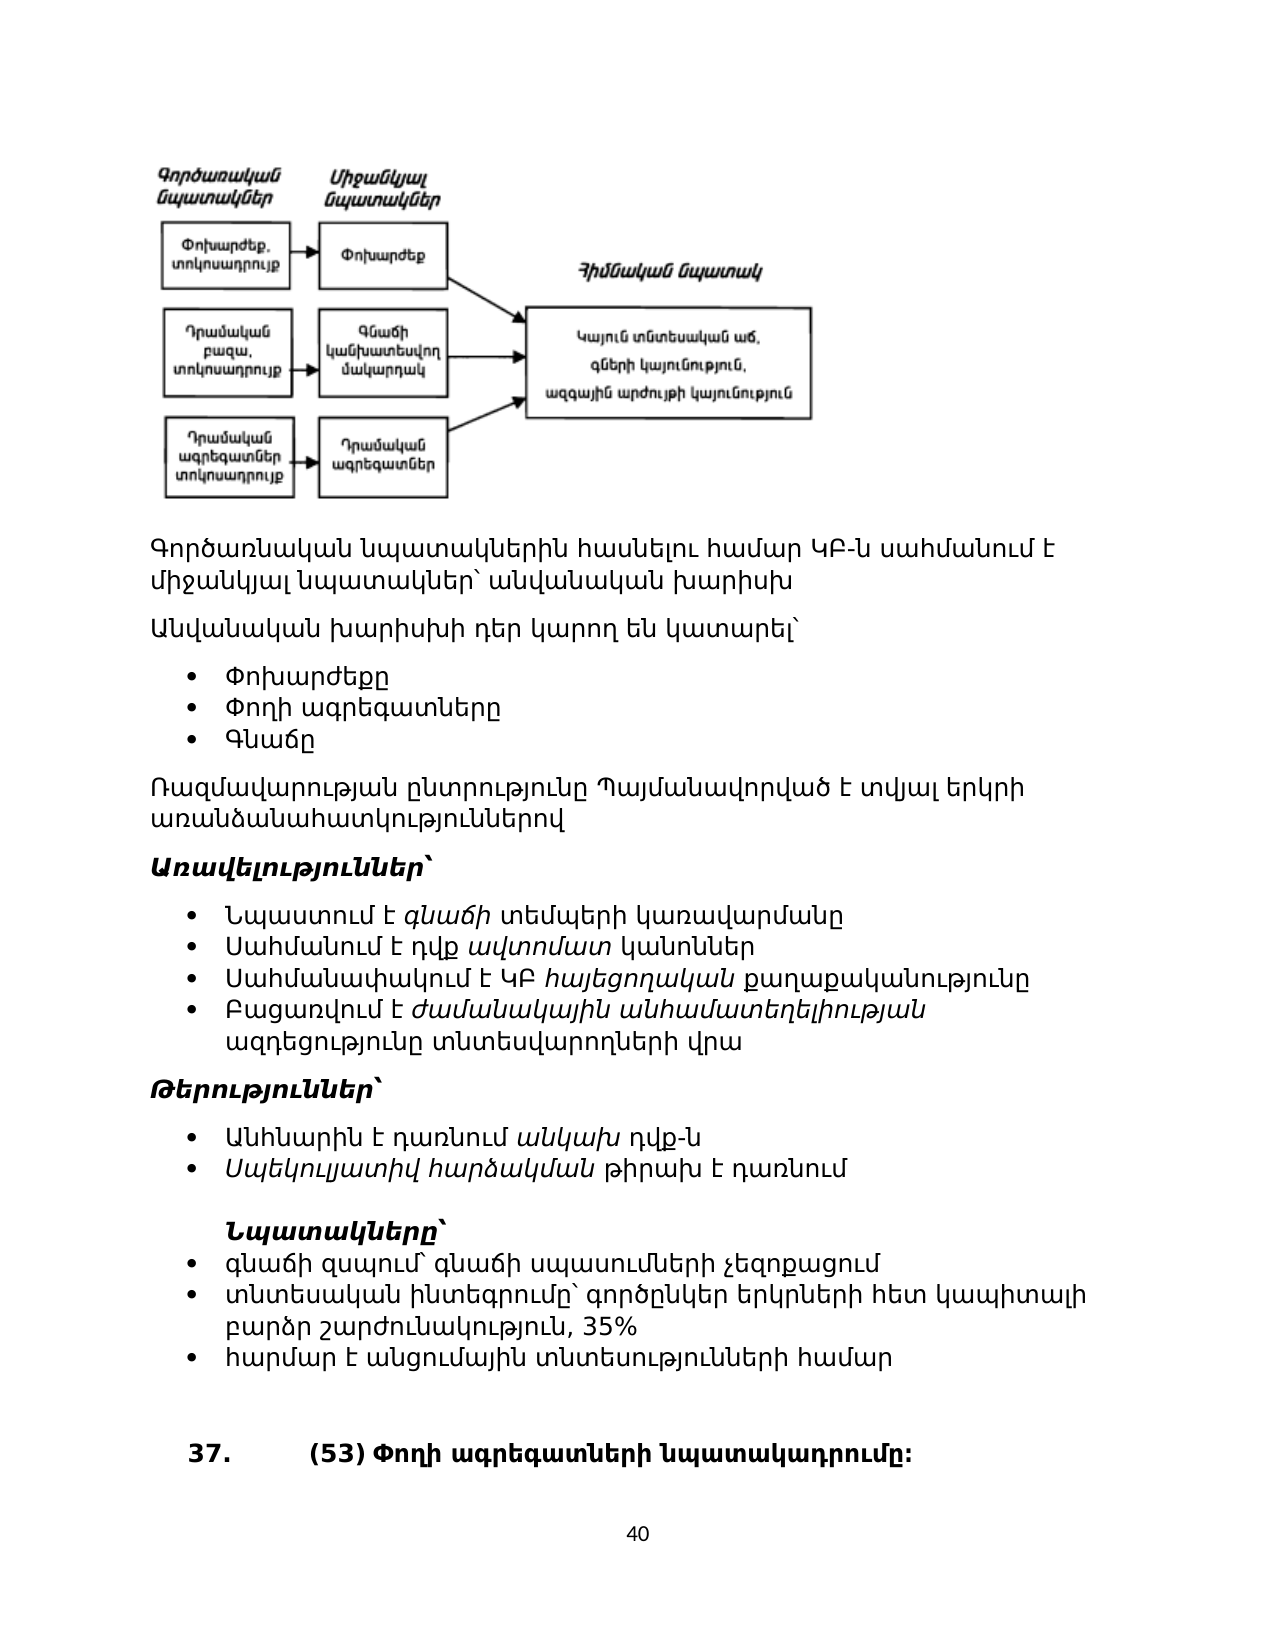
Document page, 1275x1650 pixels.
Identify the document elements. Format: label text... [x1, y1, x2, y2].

list հարմար է անցումային տնտեսությունների համար [187, 1343, 1125, 1372]
text Գործառնական նպատակներին հասնելու համար ԿԲ-ն սահմանում է միջանկյալ նպատակներ՝ անվանական խարիսխ [150, 534, 1125, 595]
list գնաճի զսպում՝ գնաճի սպասումների չեզոքացում [187, 1249, 1125, 1278]
list Փողի ագրեգատները [187, 694, 1125, 723]
text Անվանական խարիսխի դեր կարող են կատարել՝ [150, 614, 1125, 643]
list Սահմանում է դվք ավտոմատ կանոններ [187, 932, 1125, 962]
list Անհնարին է դառնում անկախ դվք-ն [187, 1123, 1125, 1152]
list (53) Փողի ագրեգատների նպատակադրումը։ [187, 1439, 1125, 1469]
list Նպատակները՝ [225, 1217, 1125, 1247]
list Փոխարժեքը [187, 662, 1125, 691]
list տնտեսական ինտեգրումը՝ գործընկեր երկրների հետ կապիտալի բարձր շարժունակություն, 35% [187, 1280, 1125, 1341]
list Գնաճը [187, 725, 1125, 754]
text Ռազմավարության ընտրությունը Պայմանավորված է տվյալ երկրի առանձանահատկություններով [150, 773, 1125, 834]
picture [150, 150, 835, 516]
list Սպեկուլյատիվ հարձակման թիրախ է դառնում [187, 1154, 1125, 1184]
text Առավելություններ՝ [150, 853, 1125, 882]
list Սահմանափակում է ԿԲ հայեցողական քաղաքականությունը [187, 964, 1125, 993]
list Նպաստում է գնաճի տեմպերի կառավարմանը [187, 901, 1125, 930]
text Թերություններ՝ [150, 1075, 1125, 1104]
list Բացառվում է ժամանակային անհամատեղելիության ազդեցությունը տնտեսվարողների վրա [187, 995, 1125, 1056]
